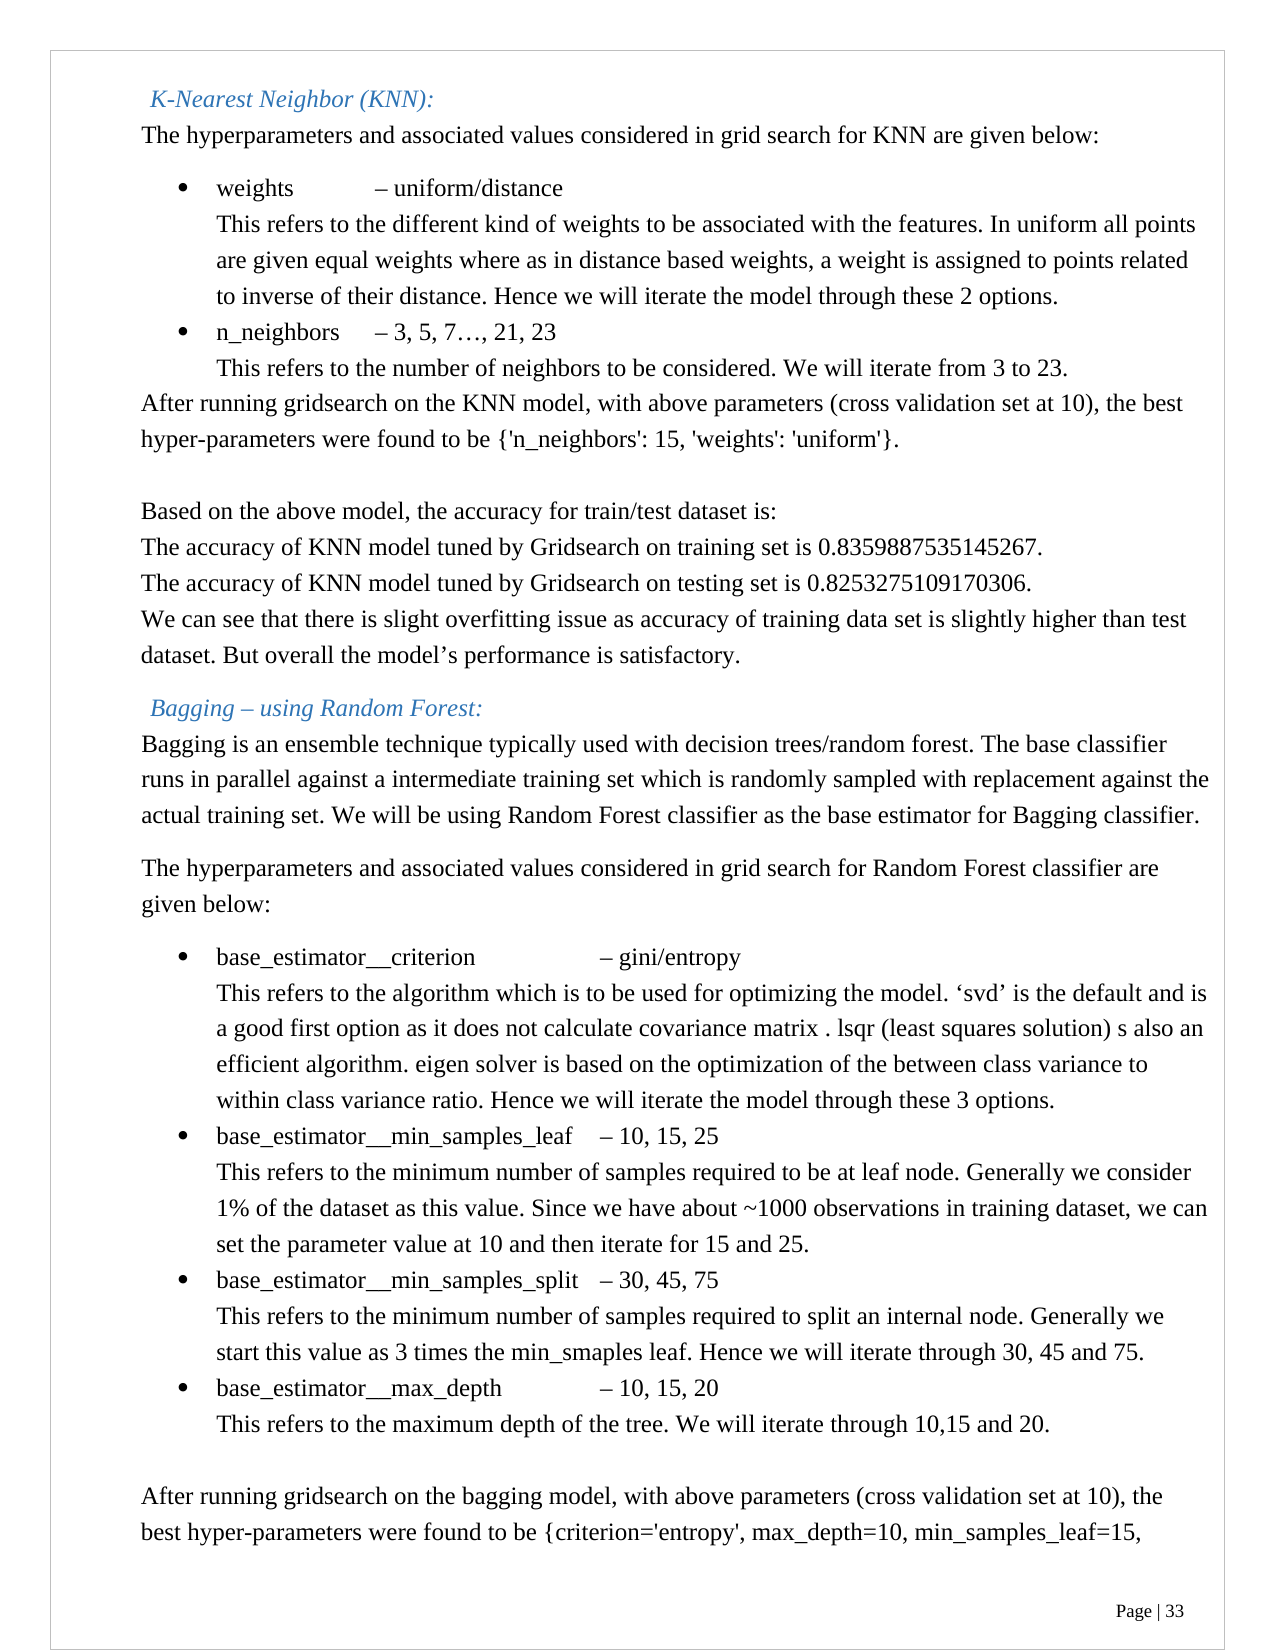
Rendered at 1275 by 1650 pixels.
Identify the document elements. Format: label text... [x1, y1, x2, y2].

text Bagging is an ensemble technique typically used with decision trees/random forest. The base classifier runs in parallel against a intermediate training set which is randomly sampled with replacement against the actual training set. We will be using Random Forest classifier as the base estimator for Bagging classifier. [141, 729, 1209, 829]
list After running gridsearch on the bagging model, with above parameters (cross validation set at 10), the best hyper-parameters were found to be {criterion='entropy', max_depth=10, min_samples_leaf=15, [141, 1481, 1209, 1545]
list base_estimator__max_depth – 10, 15, 20 [178, 1373, 1209, 1402]
list This refers to the minimum number of samples required to be at leaf node. Generally we consider 1% of the dataset as this value. Since we have about ~1000 observations in training dataset, we can set the parameter value at 10 and then iterate for 15 and 25. [216, 1157, 1209, 1258]
list base_estimator__criterion – gini/entropy [178, 942, 1209, 970]
list This refers to the maximum depth of the tree. We will iterate through 10,15 and 20. [216, 1409, 1209, 1438]
list We can see that there is slight overfitting issue as accuracy of training data set is slightly higher than test dataset. But overall the model’s performance is satisfactory. [141, 604, 1209, 669]
list Based on the above model, the accuracy for train/test dataset is: [141, 496, 1209, 525]
list After running gridsearch on the KNN model, with above parameters (cross validation set at 10), the best hyper-parameters were found to be {'n_neighbors': 15, 'weights': 'uniform'}. [141, 388, 1209, 453]
subtitle Bagging – using Random Forest: [141, 693, 1209, 721]
list The accuracy of KNN model tuned by Gridsearch on training set is 0.8359887535145267. [141, 532, 1209, 561]
subtitle K-Nearest Neighbor (KNN): [141, 84, 1209, 113]
list This refers to the number of neighbors to be considered. We will iterate from 3 to 23. [216, 353, 1209, 381]
list weights – uniform/distance [178, 173, 1209, 202]
list This refers to the different kind of weights to be associated with the features. In uniform all points are given equal weights where as in distance based weights, a weight is assigned to points related to inverse of their distance. Hence we will iterate the model through these 2 options. [216, 209, 1209, 309]
list This refers to the algorithm which is to be used for optimizing the model. ‘svd’ is the default and is a good first option as it does not calculate covariance matrix . lsqr (least squares solution) s also an efficient algorithm. eigen solver is based on the optimization of the between class variance to within class variance ratio. Hence we will iterate the model through these 3 options. [216, 978, 1209, 1114]
list n_neighbors – 3, 5, 7…, 21, 23 [178, 317, 1209, 345]
list This refers to the minimum number of samples required to split an internal node. Generally we start this value as 3 times the min_smaples leaf. Hence we will iterate through 30, 45 and 75. [216, 1301, 1209, 1366]
list The accuracy of KNN model tuned by Gridsearch on testing set is 0.8253275109170306. [141, 568, 1209, 597]
list base_estimator__min_samples_split – 30, 45, 75 [178, 1265, 1209, 1294]
list base_estimator__min_samples_leaf – 10, 15, 25 [178, 1121, 1209, 1150]
text The hyperparameters and associated values considered in grid search for KNN are given below: [141, 120, 1209, 149]
text The hyperparameters and associated values considered in grid search for Random Forest classifier are given below: [141, 853, 1209, 918]
